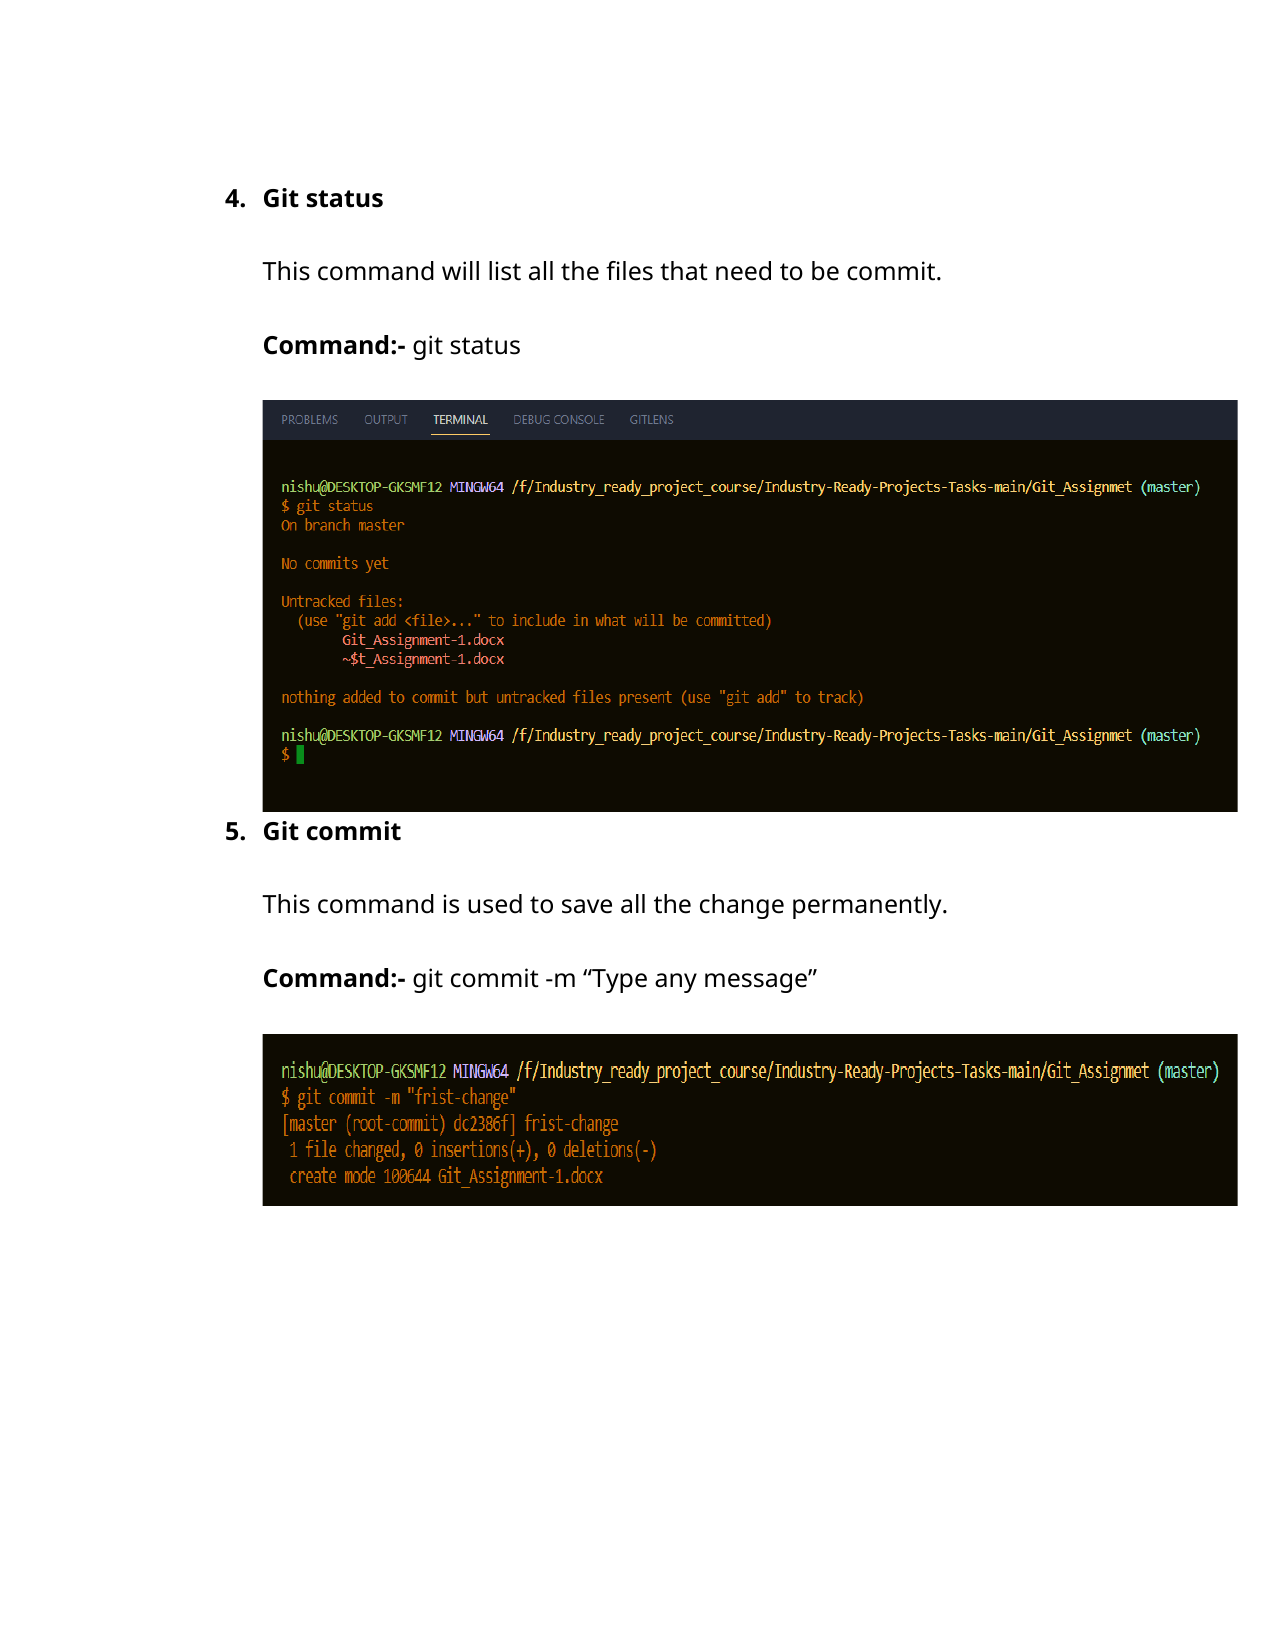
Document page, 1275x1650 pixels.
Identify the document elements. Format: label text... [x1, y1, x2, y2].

list Git commit [225, 813, 1125, 848]
list This command will list all the files that need to be commit. [262, 254, 1125, 288]
list This command is used to save all the change permanently. [262, 887, 1125, 921]
list Command:- git commit -m “Type any message” [262, 961, 1125, 995]
picture [262, 1034, 1238, 1206]
picture [262, 400, 1238, 812]
list Command:- git status [262, 327, 1125, 361]
list Git status [225, 180, 1125, 214]
